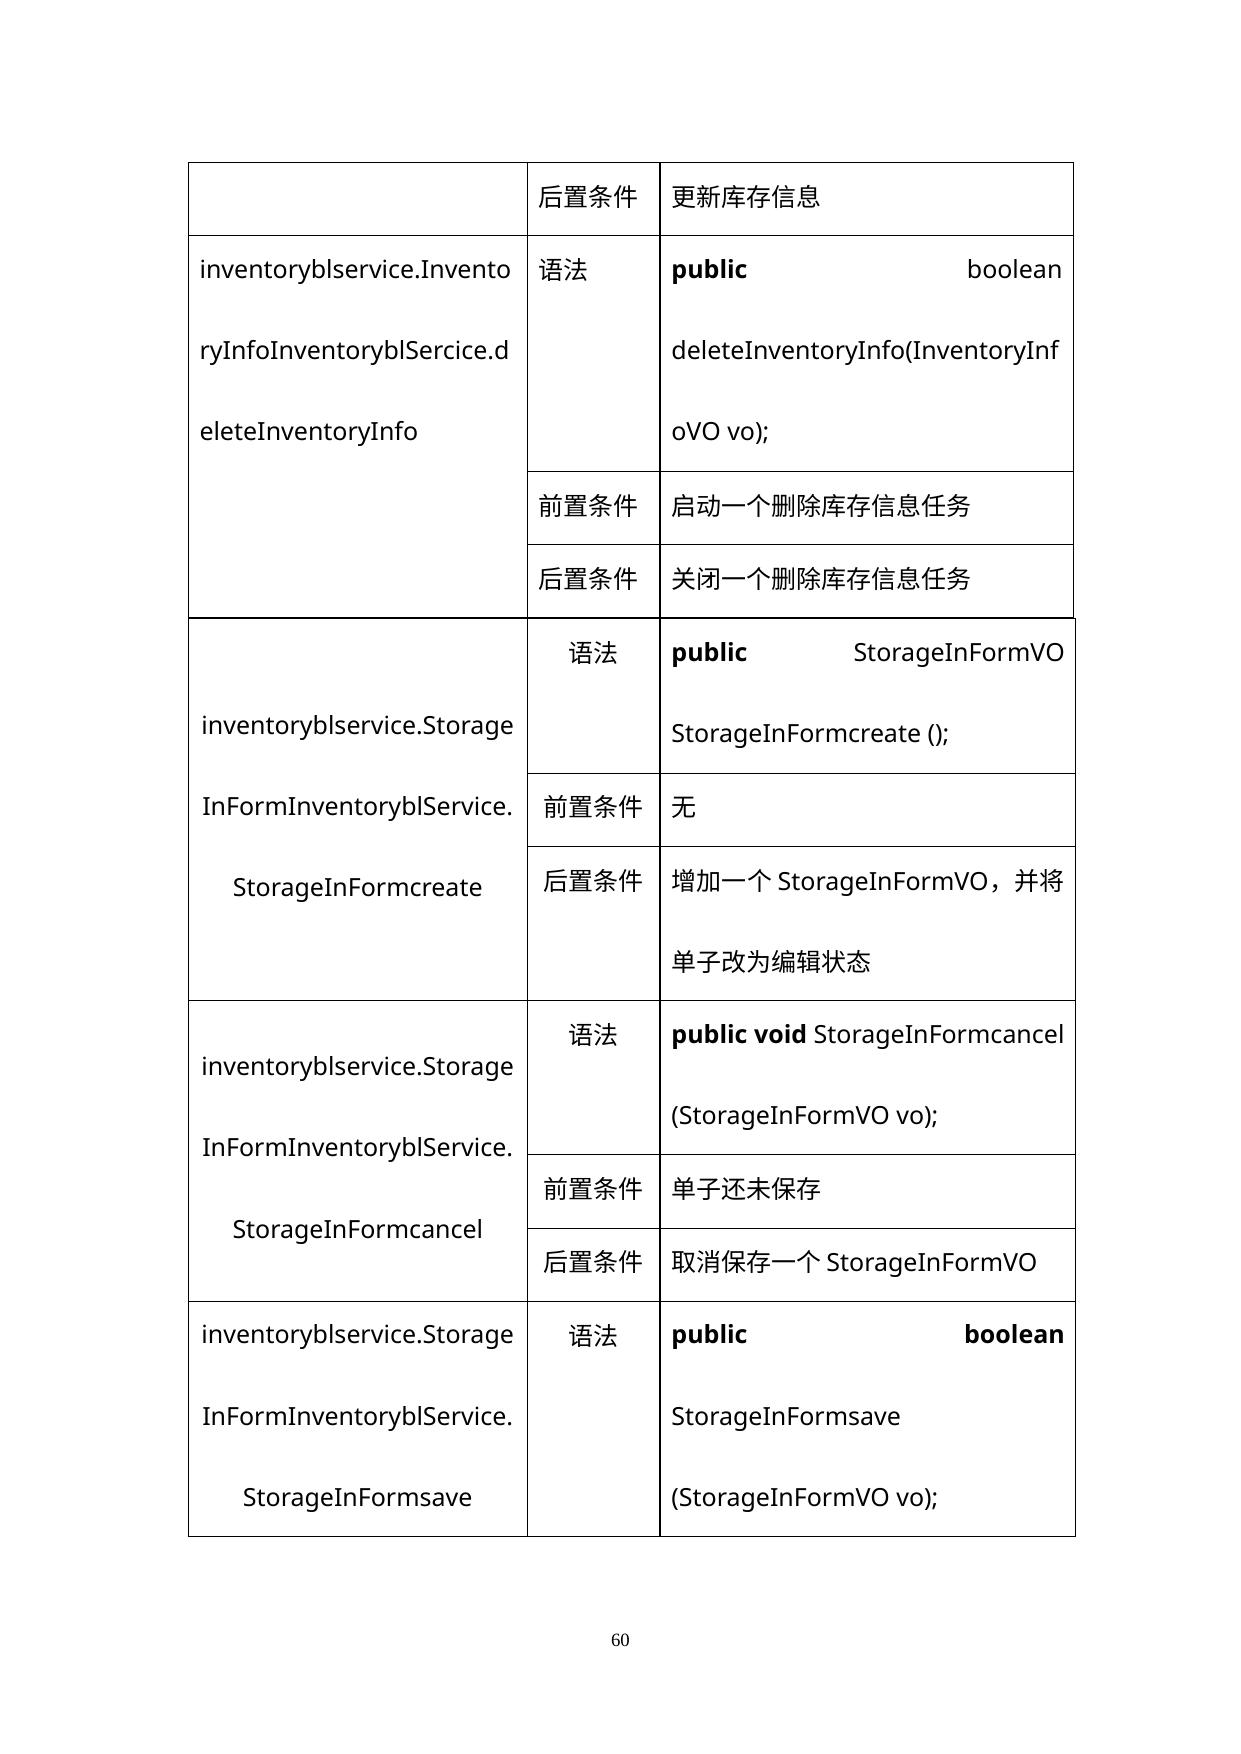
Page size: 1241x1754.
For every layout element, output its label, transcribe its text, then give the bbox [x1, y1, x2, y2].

table_cell 增加一个StorageInFormVO，并将单子改为编辑状态 [661, 847, 1075, 1000]
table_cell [189, 1302, 527, 1536]
table_header inventoryblservice.StorageInFormInventoryblService.StorageInFormcreate [189, 619, 527, 1000]
table_cell 语法 [528, 1001, 659, 1154]
table_cell inventoryblservice.StorageInFormInventoryblService.StorageInFormcancel [189, 1001, 527, 1301]
table_cell 关闭一个删除库存信息任务 [661, 545, 1073, 617]
table_cell 后置条件 [528, 847, 659, 1000]
table_cell 取消保存一个StorageInFormVO [661, 1229, 1075, 1301]
table_cell 语法 [528, 236, 659, 471]
table_cell public boolean StorageInFormsave (StorageInFormVO vo); [661, 1302, 1075, 1536]
table_cell 前置条件 [528, 1155, 659, 1227]
table_cell 启动一个删除库存信息任务 [661, 472, 1073, 544]
table_cell 单子还未保存 [661, 1155, 1075, 1227]
table_header 语法 [528, 619, 659, 772]
table_cell 前置条件 [528, 774, 659, 846]
table_cell 语法 [528, 1302, 659, 1536]
table_cell 后置条件 [528, 163, 659, 235]
table_header public StorageInFormVO StorageInFormcreate (); [661, 619, 1075, 772]
table_cell 后置条件 [528, 545, 659, 617]
table_cell 无 [661, 774, 1075, 846]
table_cell public void StorageInFormcancel (StorageInFormVO vo); [661, 1001, 1075, 1154]
table_cell inventoryblservice.InventoryInfoInventoryblSercice.deleteInventoryInfo [189, 236, 527, 617]
table_cell public boolean deleteInventoryInfo(InventoryInfoVO vo); [661, 236, 1073, 471]
table_cell 后置条件 [528, 1229, 659, 1301]
table_cell 前置条件 [528, 472, 659, 544]
table_cell 更新库存信息 [661, 163, 1073, 235]
